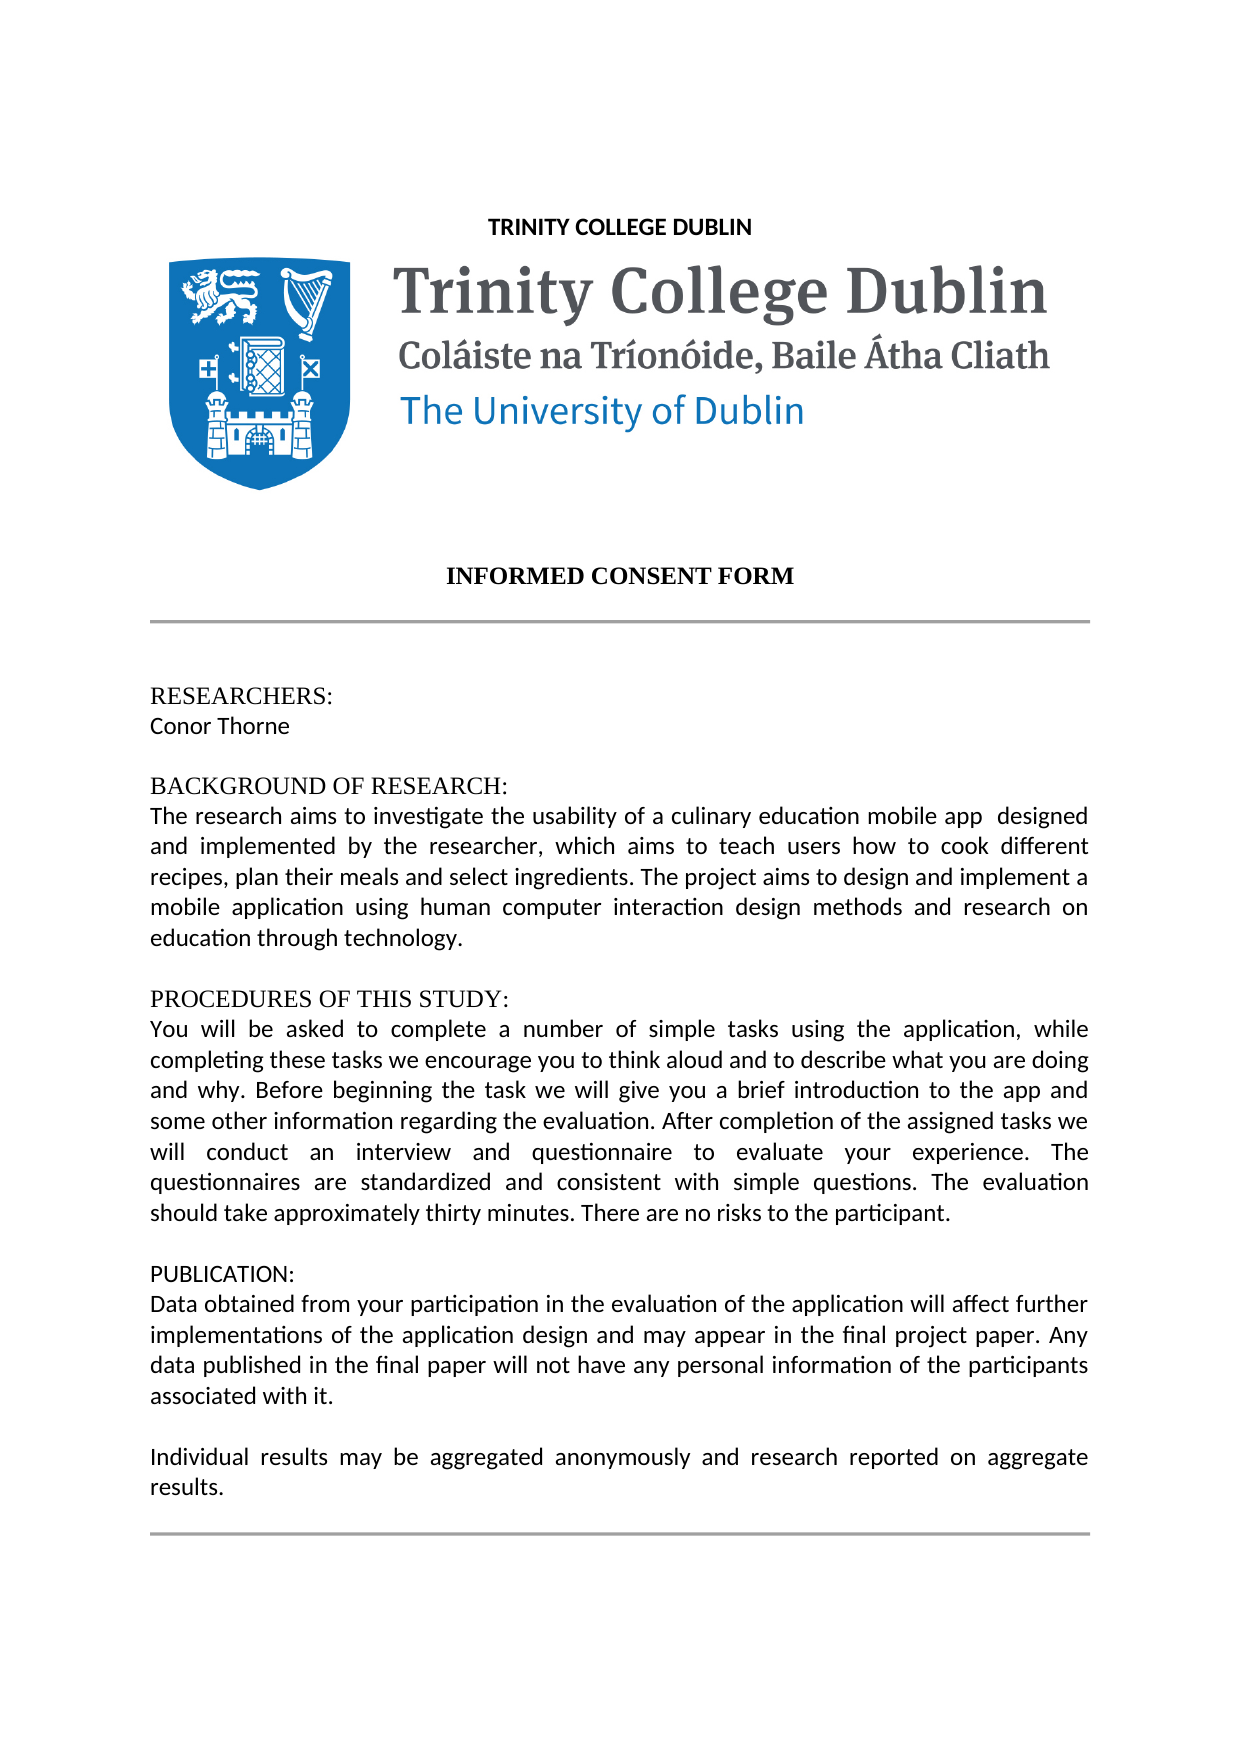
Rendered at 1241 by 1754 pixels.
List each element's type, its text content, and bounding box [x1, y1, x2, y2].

text BACKGROUND OF RESEARCH: [150, 771, 1090, 800]
text RESEARCHERS: [150, 681, 1090, 710]
text The research aims to investigate the usability of a culinary education mobile app designed and implemented by the researcher, which aims to teach users how to cook different recipes, plan their meals and select ingredients. The project aims to design and implement a mobile application using human computer interaction design methods and research on education through technology. [150, 800, 1090, 952]
text Data obtained from your participation in the evaluation of the application will affect further implementations of the application design and may appear in the final project paper. Any data published in the final paper will not have any personal information of the participants associated with it. [150, 1288, 1090, 1410]
picture [150, 241, 1091, 500]
text PUBLICATION: [150, 1258, 1090, 1288]
text Conor Thorne [150, 710, 1090, 741]
text INFORMED CONSENT FORM [150, 561, 1090, 590]
text You will be asked to complete a number of simple tasks using the application, while completing these tasks we encourage you to think aloud and to describe what you are doing and why. Before beginning the task we will give you a brief introduction to the app and some other information regarding the evaluation. After completion of the assigned tasks we will conduct an interview and questionnaire to evaluate your experience. The questionnaires are standardized and consistent with simple questions. The evaluation should take approximately thirty minutes. There are no risks to the participant. [150, 1013, 1090, 1227]
text Individual results may be aggregated anonymously and research reported on aggregate results. [150, 1441, 1090, 1502]
text TRINITY COLLEGE DUBLIN [150, 211, 1090, 241]
text PROCEDURES OF THIS STUDY: [150, 983, 1090, 1013]
